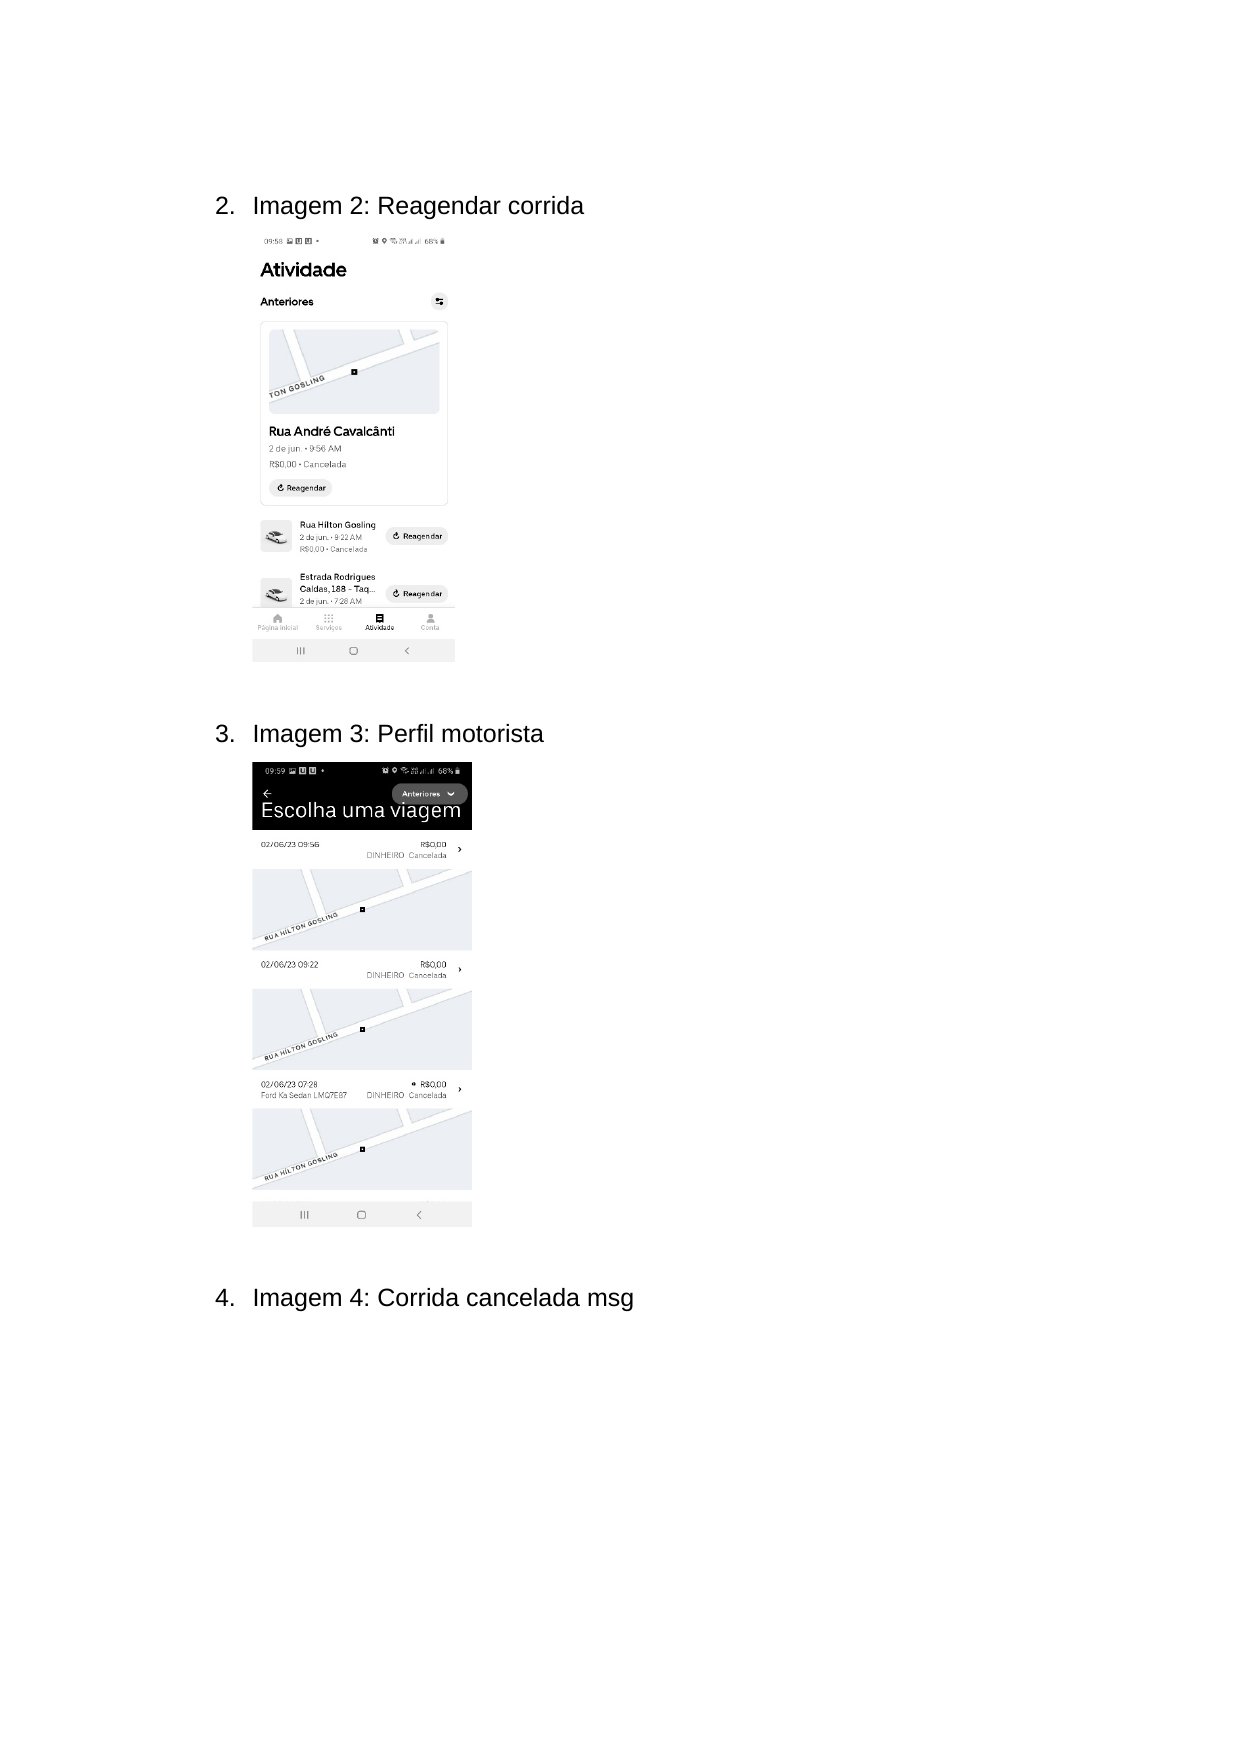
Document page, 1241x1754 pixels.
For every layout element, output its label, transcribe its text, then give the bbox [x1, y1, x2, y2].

picture [252, 762, 472, 1227]
list Imagem 3: Perfil motorista [215, 719, 1063, 748]
list Imagem 2: Reagendar corrida [215, 191, 1063, 219]
picture [252, 233, 455, 662]
list Imagem 4: Corrida cancelada msg [215, 1283, 1063, 1312]
